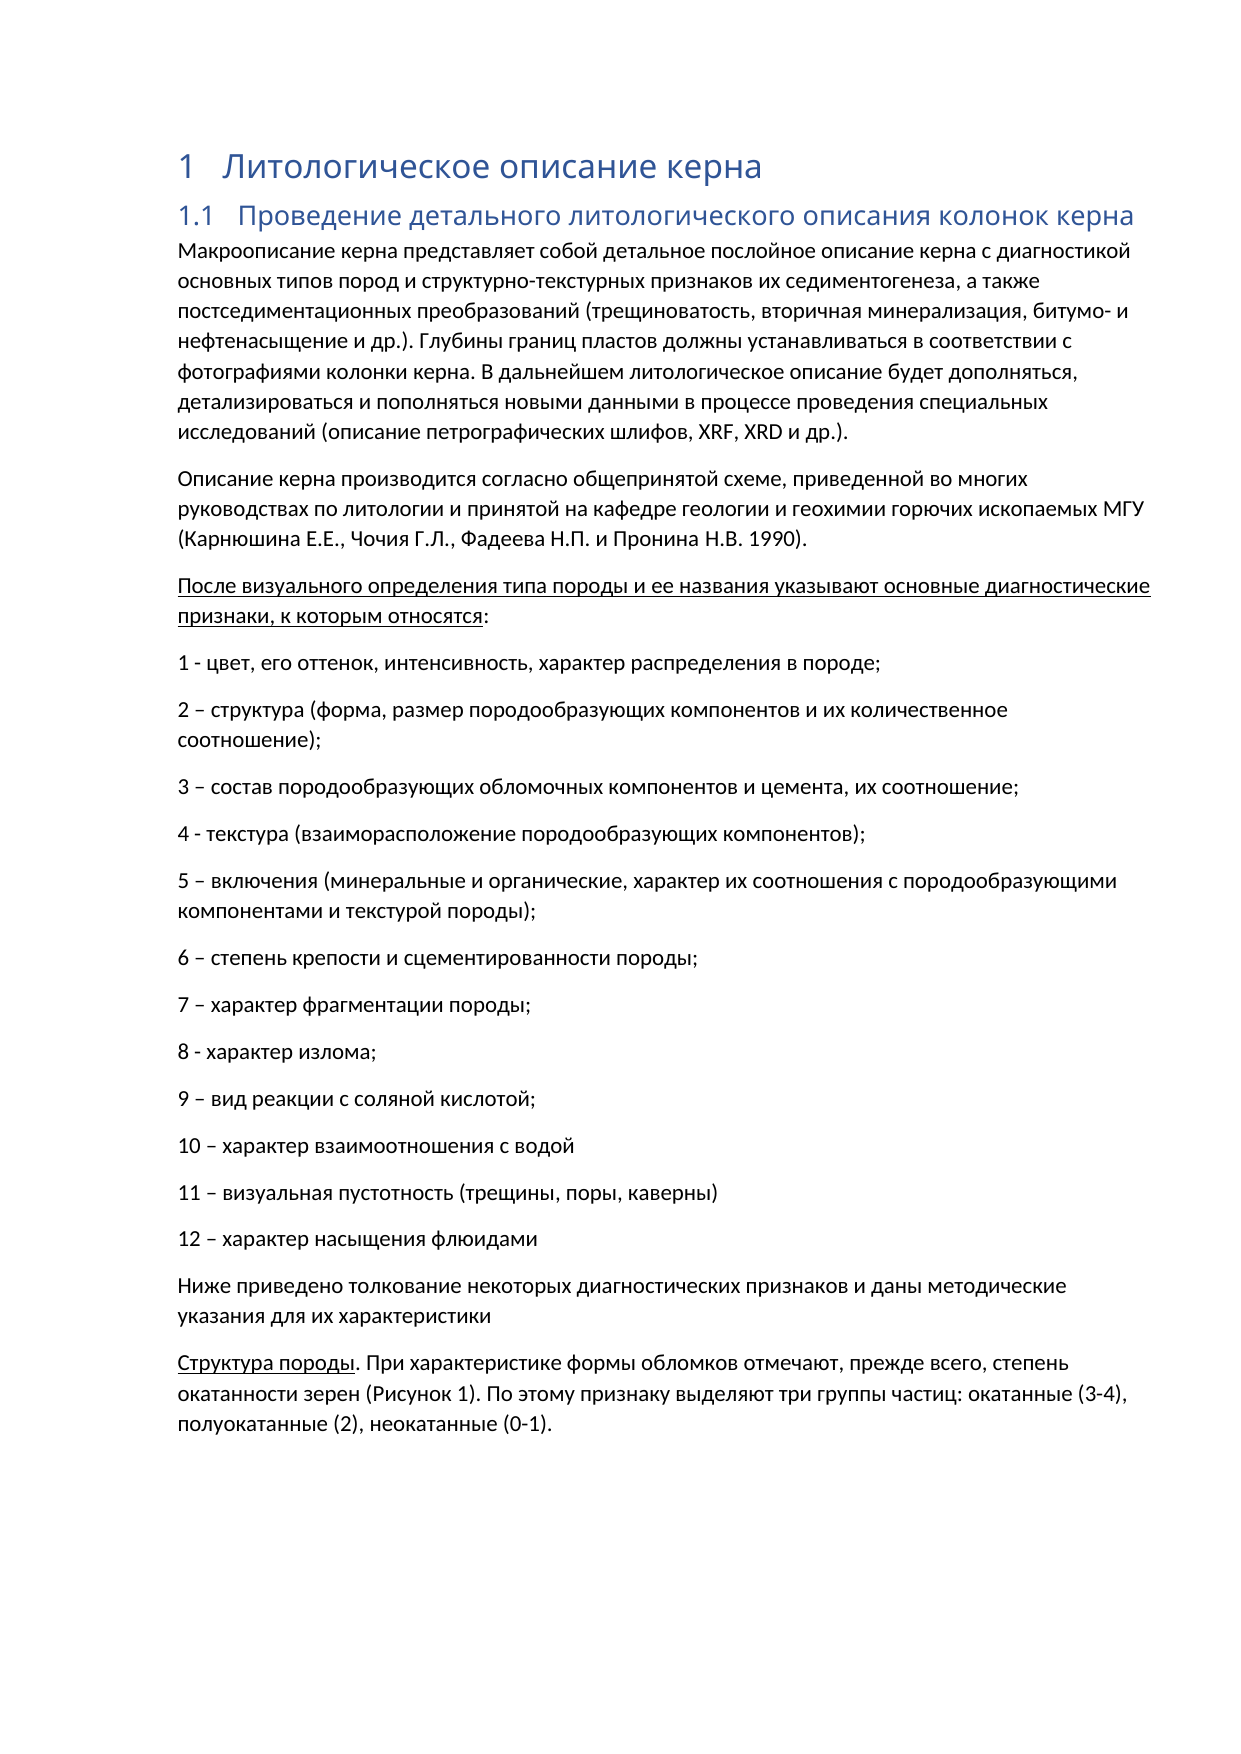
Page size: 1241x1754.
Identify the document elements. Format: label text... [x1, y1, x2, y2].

text 2 – структура (форма, размер породообразующих компонентов и их количественное соотношение); [177, 695, 1152, 754]
text Описание керна производится согласно общепринятой схеме, приведенной во многих руководствах по литологии и принятой на кафедре геологии и геохимии горючих ископаемых МГУ (Карнюшина Е.Е., Чочия Г.Л., Фадеева Н.П. и Пронина Н.В. 1990). [177, 464, 1152, 553]
text Ниже приведено толкование некоторых диагностических признаков и даны методические указания для их характеристики [177, 1271, 1152, 1330]
text 7 – характер фрагментации породы; [177, 990, 1152, 1018]
text 1 - цвет, его оттенок, интенсивность, характер распределения в породе; [177, 648, 1152, 677]
text 9 – вид реакции с соляной кислотой; [177, 1084, 1152, 1112]
text Макроописание керна представляет собой детальное послойное описание керна с диагностикой основных типов пород и структурно-текстурных признаков их седиментогенеза, а также постседиментационных преобразований (трещиноватость, вторичная минерализация, битумо- и нефтенасыщение и др.). Глубины границ пластов должны устанавливаться в соответствии с фотографиями колонки керна. В дальнейшем литологическое описание будет дополняться, детализироваться и пополняться новыми данными в процессе проведения специальных исследований (описание петрографических шлифов, XRF, XRD и др.). [177, 236, 1152, 445]
text 10 – характер взаимоотношения с водой [177, 1131, 1152, 1159]
text 5 – включения (минеральные и органические, характер их соотношения с породообразующими компонентами и текстурой породы); [177, 866, 1152, 924]
text 3 – состав породообразующих обломочных компонентов и цемента, их соотношение; [177, 772, 1152, 801]
text После визуального определения типа породы и ее названия указывают основные диагностические признаки, к которым относятся: [177, 571, 1152, 630]
text 6 – степень крепости и сцементированности породы; [177, 943, 1152, 971]
text 12 – характер насыщения флюидами [177, 1224, 1152, 1253]
subtitle Литологическое описание керна [177, 143, 1152, 188]
subtitle Проведение детального литологического описания колонок керна [177, 196, 1152, 233]
text 4 - текстура (взаиморасположение породообразующих компонентов); [177, 819, 1152, 847]
text 11 – визуальная пустотность (трещины, поры, каверны) [177, 1178, 1152, 1206]
text 8 - характер излома; [177, 1037, 1152, 1065]
